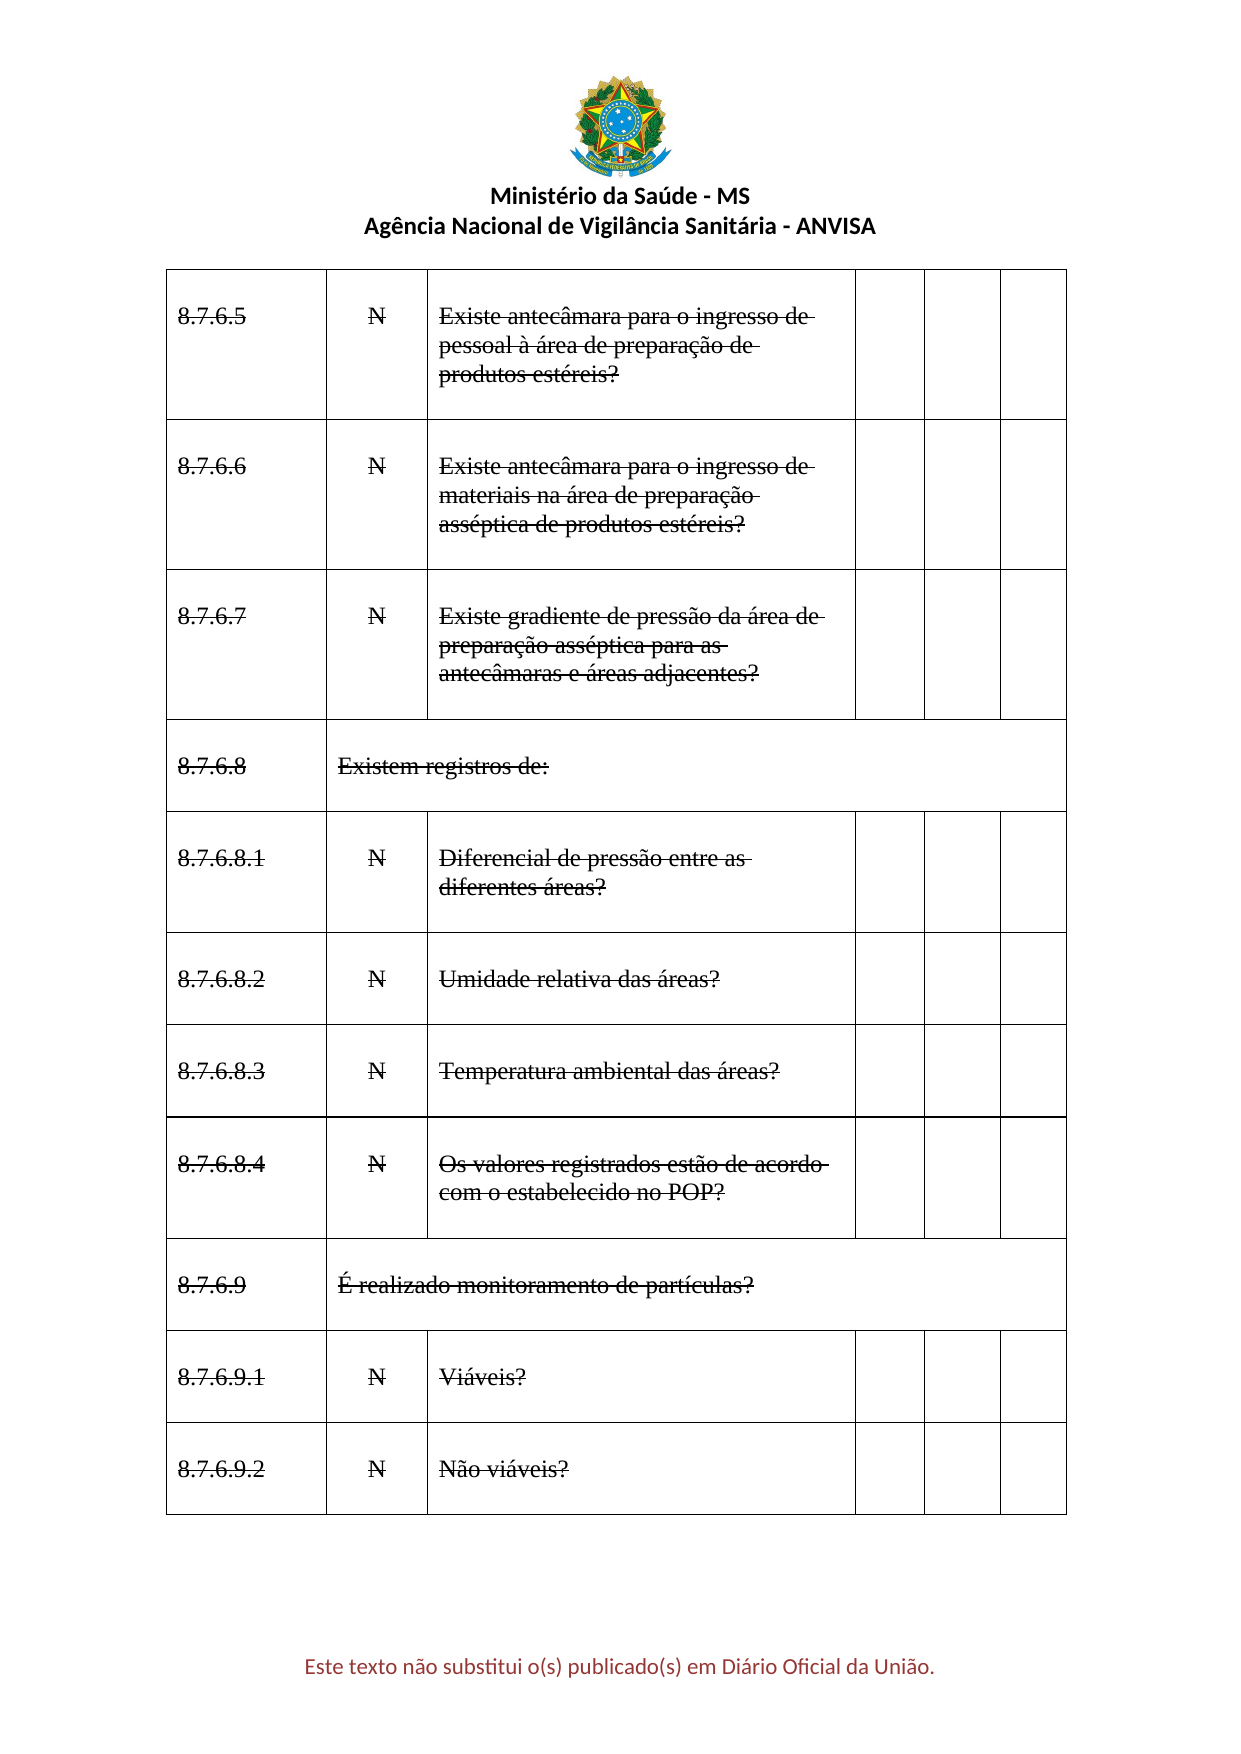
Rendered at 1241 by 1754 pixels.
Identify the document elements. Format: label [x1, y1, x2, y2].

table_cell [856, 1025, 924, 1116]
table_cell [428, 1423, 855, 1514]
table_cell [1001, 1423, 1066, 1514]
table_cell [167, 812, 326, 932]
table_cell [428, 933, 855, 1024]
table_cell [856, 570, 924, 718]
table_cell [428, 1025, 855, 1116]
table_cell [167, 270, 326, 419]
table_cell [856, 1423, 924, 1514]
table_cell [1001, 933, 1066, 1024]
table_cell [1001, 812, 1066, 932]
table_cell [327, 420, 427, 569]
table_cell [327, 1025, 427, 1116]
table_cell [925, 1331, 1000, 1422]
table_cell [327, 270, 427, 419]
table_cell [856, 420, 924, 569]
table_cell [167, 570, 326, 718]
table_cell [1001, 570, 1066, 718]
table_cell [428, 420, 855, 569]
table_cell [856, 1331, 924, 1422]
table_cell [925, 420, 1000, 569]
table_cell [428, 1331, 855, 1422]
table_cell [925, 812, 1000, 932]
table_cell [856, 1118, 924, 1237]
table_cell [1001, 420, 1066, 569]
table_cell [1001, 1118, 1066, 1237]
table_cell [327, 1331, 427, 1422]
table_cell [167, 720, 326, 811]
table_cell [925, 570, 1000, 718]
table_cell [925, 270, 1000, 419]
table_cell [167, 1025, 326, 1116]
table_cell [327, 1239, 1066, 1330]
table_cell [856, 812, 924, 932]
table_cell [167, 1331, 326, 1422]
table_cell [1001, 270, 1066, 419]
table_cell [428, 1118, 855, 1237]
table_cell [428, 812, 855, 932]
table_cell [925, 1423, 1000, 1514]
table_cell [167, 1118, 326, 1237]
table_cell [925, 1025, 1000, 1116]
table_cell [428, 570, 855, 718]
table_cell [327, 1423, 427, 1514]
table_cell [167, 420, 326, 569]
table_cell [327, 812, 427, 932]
picture [566, 73, 674, 180]
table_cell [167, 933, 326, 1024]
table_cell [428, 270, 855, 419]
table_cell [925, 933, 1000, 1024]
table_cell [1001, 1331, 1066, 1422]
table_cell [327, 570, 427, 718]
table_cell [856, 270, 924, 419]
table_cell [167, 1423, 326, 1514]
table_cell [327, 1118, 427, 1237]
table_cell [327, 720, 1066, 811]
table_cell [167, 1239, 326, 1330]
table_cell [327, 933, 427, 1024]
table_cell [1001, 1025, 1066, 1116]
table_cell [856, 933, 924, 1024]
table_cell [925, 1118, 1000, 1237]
